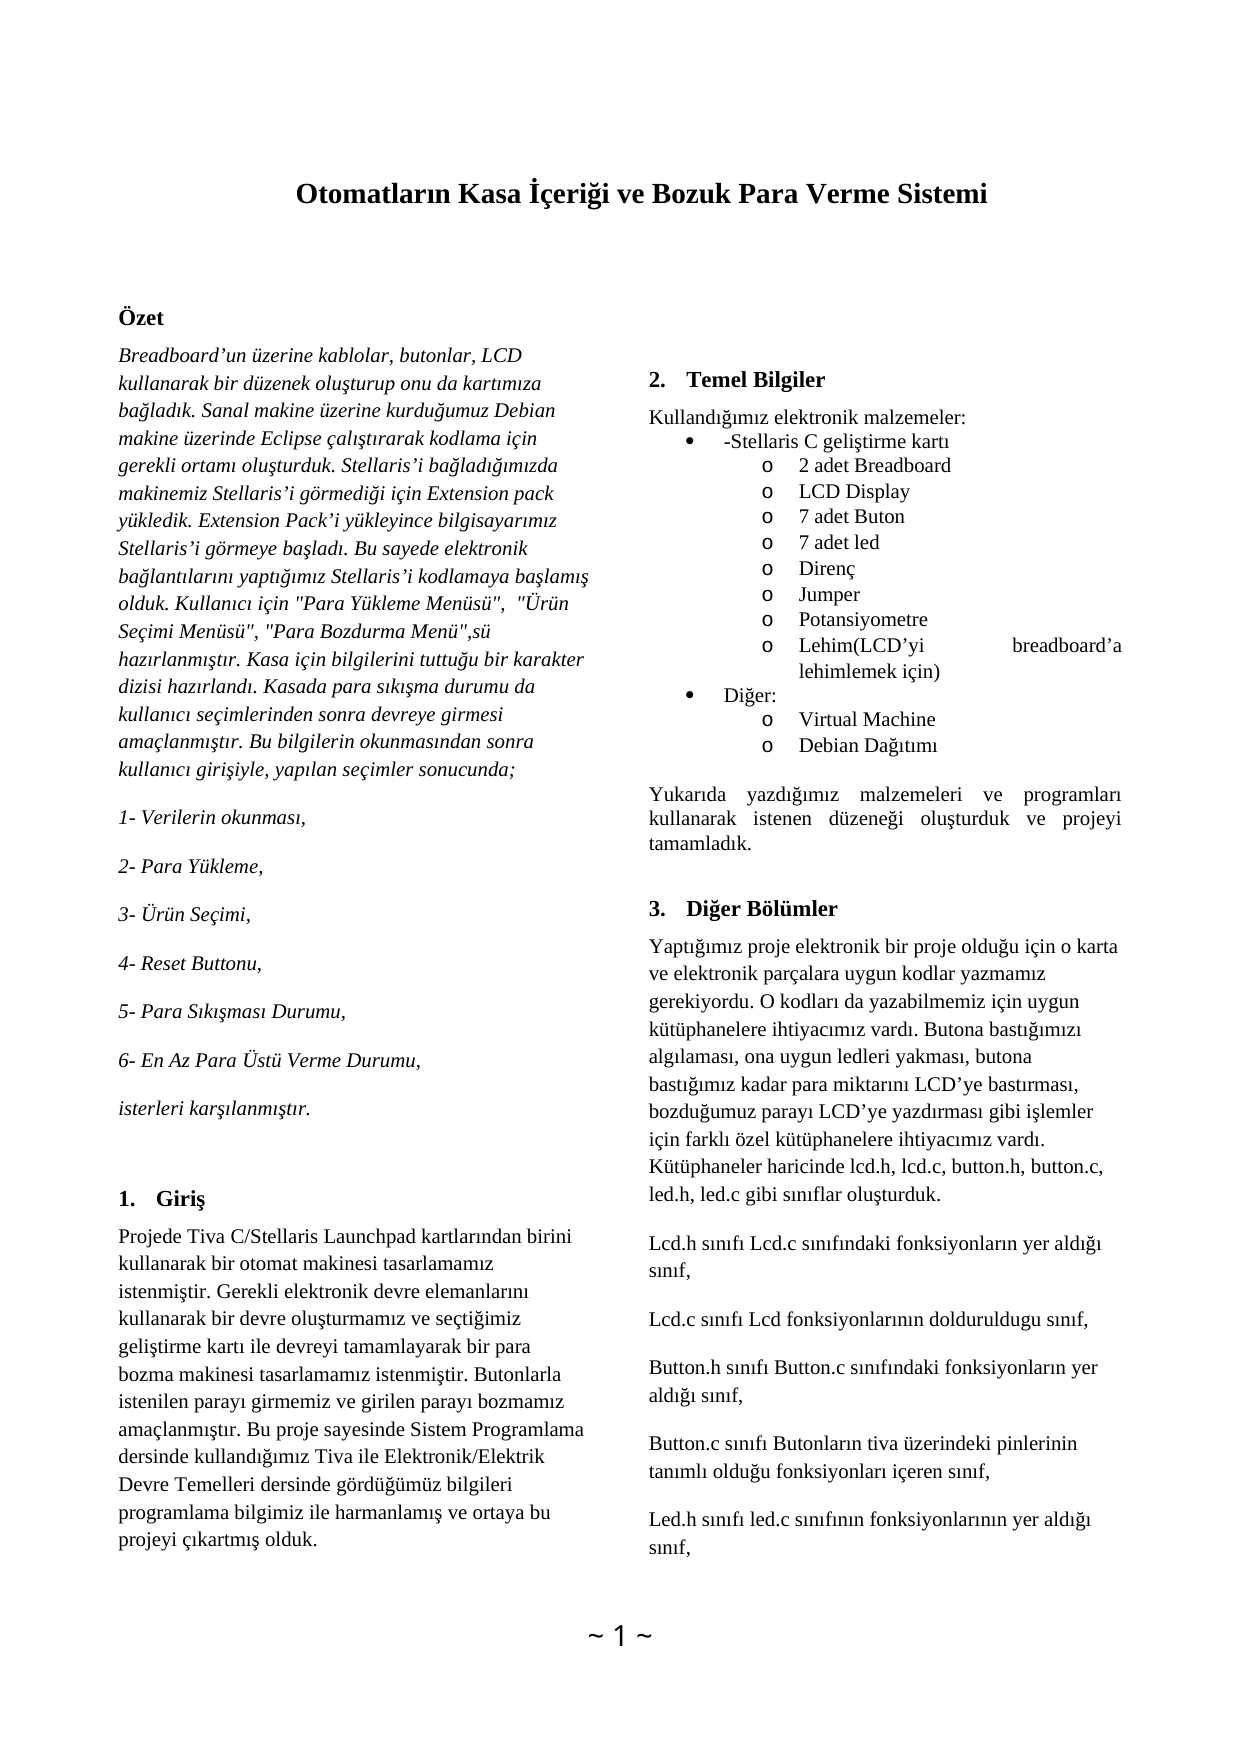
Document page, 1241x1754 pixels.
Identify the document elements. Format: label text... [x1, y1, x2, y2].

text Kullandığımız elektronik malzemeler: [648, 405, 1122, 429]
list Jumper [761, 581, 1122, 607]
text isterleri karşılanmıştır. [118, 1096, 592, 1120]
text 5- Para Sıkışması Durumu, [118, 999, 592, 1023]
list -Stellaris C geliştirme kartı [686, 429, 1122, 453]
text 1- Verilerin okunması, [118, 805, 592, 829]
list Potansiyometre [761, 607, 1122, 633]
text 3- Ürün Seçimi, [118, 902, 592, 926]
text Breadboard’un üzerine kablolar, butonlar, LCD kullanarak bir düzenek oluşturup onu da kartımıza bağladık. Sanal makine üzerine kurduğumuz Debian makine üzerinde Eclipse çalıştırarak kodlama için gerekli ortamı oluşturduk. Stellaris’i bağladığımızda makinemiz Stellaris’i görmediği için Extension pack yükledik. Extension Pack’i yükleyince bilgisayarımız Stellaris’i görmeye başladı. Bu sayede elektronik bağlantılarını yaptığımız Stellaris’i kodlamaya başlamış olduk. Kullanıcı için "Para Yükleme Menüsü", "Ürün Seçimi Menüsü", "Para Bozdurma Menü",sü hazırlanmıştır. Kasa için bilgilerini tuttuğu bir karakter dizisi hazırlandı. Kasada para sıkışma durumu da kullanıcı seçimlerinden sonra devreye girmesi amaçlanmıştır. Bu bilgilerin okunmasından sonra kullanıcı girişiyle, yapılan seçimler sonucunda; [118, 343, 592, 781]
text Button.c sınıfı Butonların tiva üzerindeki pinlerinin tanımlı olduğu fonksiyonları içeren sınıf, [648, 1431, 1122, 1483]
text 4- Reset Buttonu, [118, 951, 592, 975]
list Lehim(LCD’yi breadboard’a lehimlemek için) [761, 633, 1122, 683]
list Diğer: [686, 683, 1122, 707]
title Otomatların Kasa İçeriği ve Bozuk Para Verme Sistemi [236, 176, 1047, 209]
subtitle Özet [118, 304, 587, 330]
text Yaptığımız proje elektronik bir proje olduğu için o karta ve elektronik parçalara uygun kodlar yazmamız gerekiyordu. O kodları da yazabilmemiz için uygun kütüphanelere ihtiyacımız vardı. Butona bastığımızı algılaması, ona uygun ledleri yakması, butona bastığımız kadar para miktarını LCD’ye bastırması, bozduğumuz parayı LCD’ye yazdırması gibi işlemler için farklı özel kütüphanelere ihtiyacımız vardı. Kütüphaneler haricinde lcd.h, lcd.c, button.h, button.c, led.h, led.c gibi sınıflar oluşturduk. [648, 934, 1122, 1206]
subtitle Temel Bilgiler [648, 366, 1122, 392]
list Virtual Machine [761, 707, 1122, 732]
text 6- En Az Para Üstü Verme Durumu, [118, 1047, 592, 1072]
text Yukarıda yazdığımız malzemeleri ve programları kullanarak istenen düzeneği oluşturduk ve projeyi tamamladık. [648, 782, 1122, 854]
text Lcd.h sınıfı Lcd.c sınıfındaki fonksiyonların yer aldığı sınıf, [648, 1231, 1122, 1282]
subtitle Diğer Bölümler [648, 895, 1122, 921]
list 7 adet Buton [761, 504, 1122, 530]
text 2- Para Yükleme, [118, 854, 592, 878]
list LCD Display [761, 478, 1122, 504]
text Projede Tiva C/Stellaris Launchpad kartlarından birini kullanarak bir otomat makinesi tasarlamamız istenmiştir. Gerekli elektronik devre elemanlarını kullanarak bir devre oluşturmamız ve seçtiğimiz geliştirme kartı ile devreyi tamamlayarak bir para bozma makinesi tasarlamamız istenmiştir. Butonlarla istenilen parayı girmemiz ve girilen parayı bozmamız amaçlanmıştır. Bu proje sayesinde Sistem Programlama dersinde kullandığımız Tiva ile Elektronik/Elektrik Devre Temelleri dersinde gördüğümüz bilgileri programlama bilgimiz ile harmanlamış ve ortaya bu projeyi çıkartmış olduk. [118, 1223, 592, 1551]
list 2 adet Breadboard [761, 453, 1122, 478]
text Led.h sınıfı led.c sınıfının fonksiyonlarının yer aldığı sınıf, [648, 1507, 1122, 1559]
list Direnç [761, 556, 1122, 581]
subtitle Giriş [118, 1185, 592, 1211]
list Debian Dağıtımı [761, 732, 1122, 758]
list 7 adet led [761, 530, 1122, 556]
text Button.h sınıfı Button.c sınıfındaki fonksiyonların yer aldığı sınıf, [648, 1355, 1122, 1407]
text Lcd.c sınıfı Lcd fonksiyonlarının dolduruldugu sınıf, [648, 1307, 1122, 1331]
